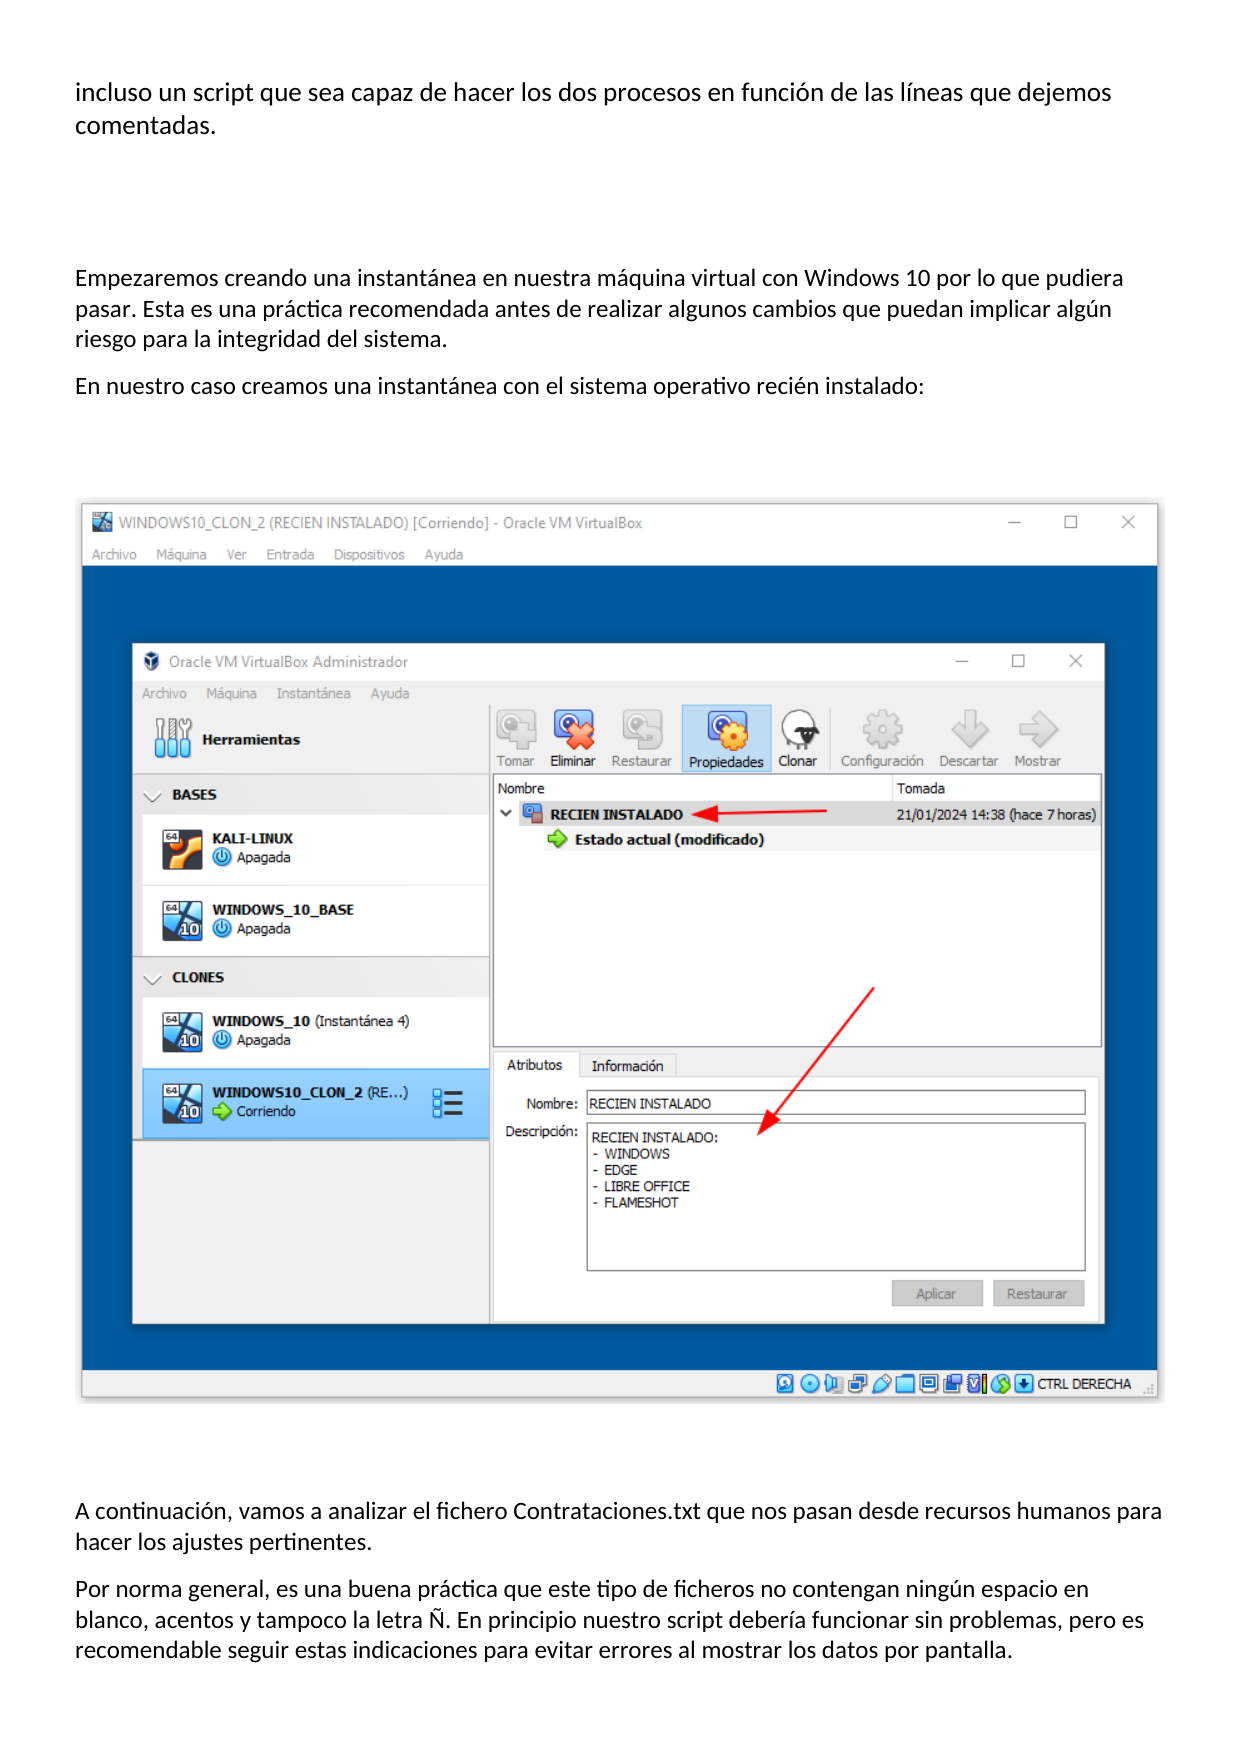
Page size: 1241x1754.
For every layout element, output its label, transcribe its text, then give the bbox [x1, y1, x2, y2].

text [75, 75, 1165, 141]
text Empezaremos creando una instantánea en nuestra máquina virtual con Windows 10 por lo que pudiera pasar. Esta es una práctica recomendada antes de realizar algunos cambios que puedan implicar algún riesgo para la integridad del sistema. [75, 262, 1165, 354]
text Por norma general, es una buena práctica que este tipo de ficheros no contengan ningún espacio en blanco, acentos y tampoco la letra Ñ. En principio nuestro script debería funcionar sin problemas, pero es recomendable seguir estas indicaciones para evitar errores al mostrar los datos por pantalla. [75, 1573, 1165, 1665]
text En nuestro caso creamos una instantánea con el sistema operativo recién instalado: [75, 371, 1165, 401]
text A continuación, vamos a analizar el fichero Contrataciones.txt que nos pasan desde recursos humanos para hacer los ajustes pertinentes. [75, 1496, 1165, 1557]
picture [75, 497, 1166, 1404]
